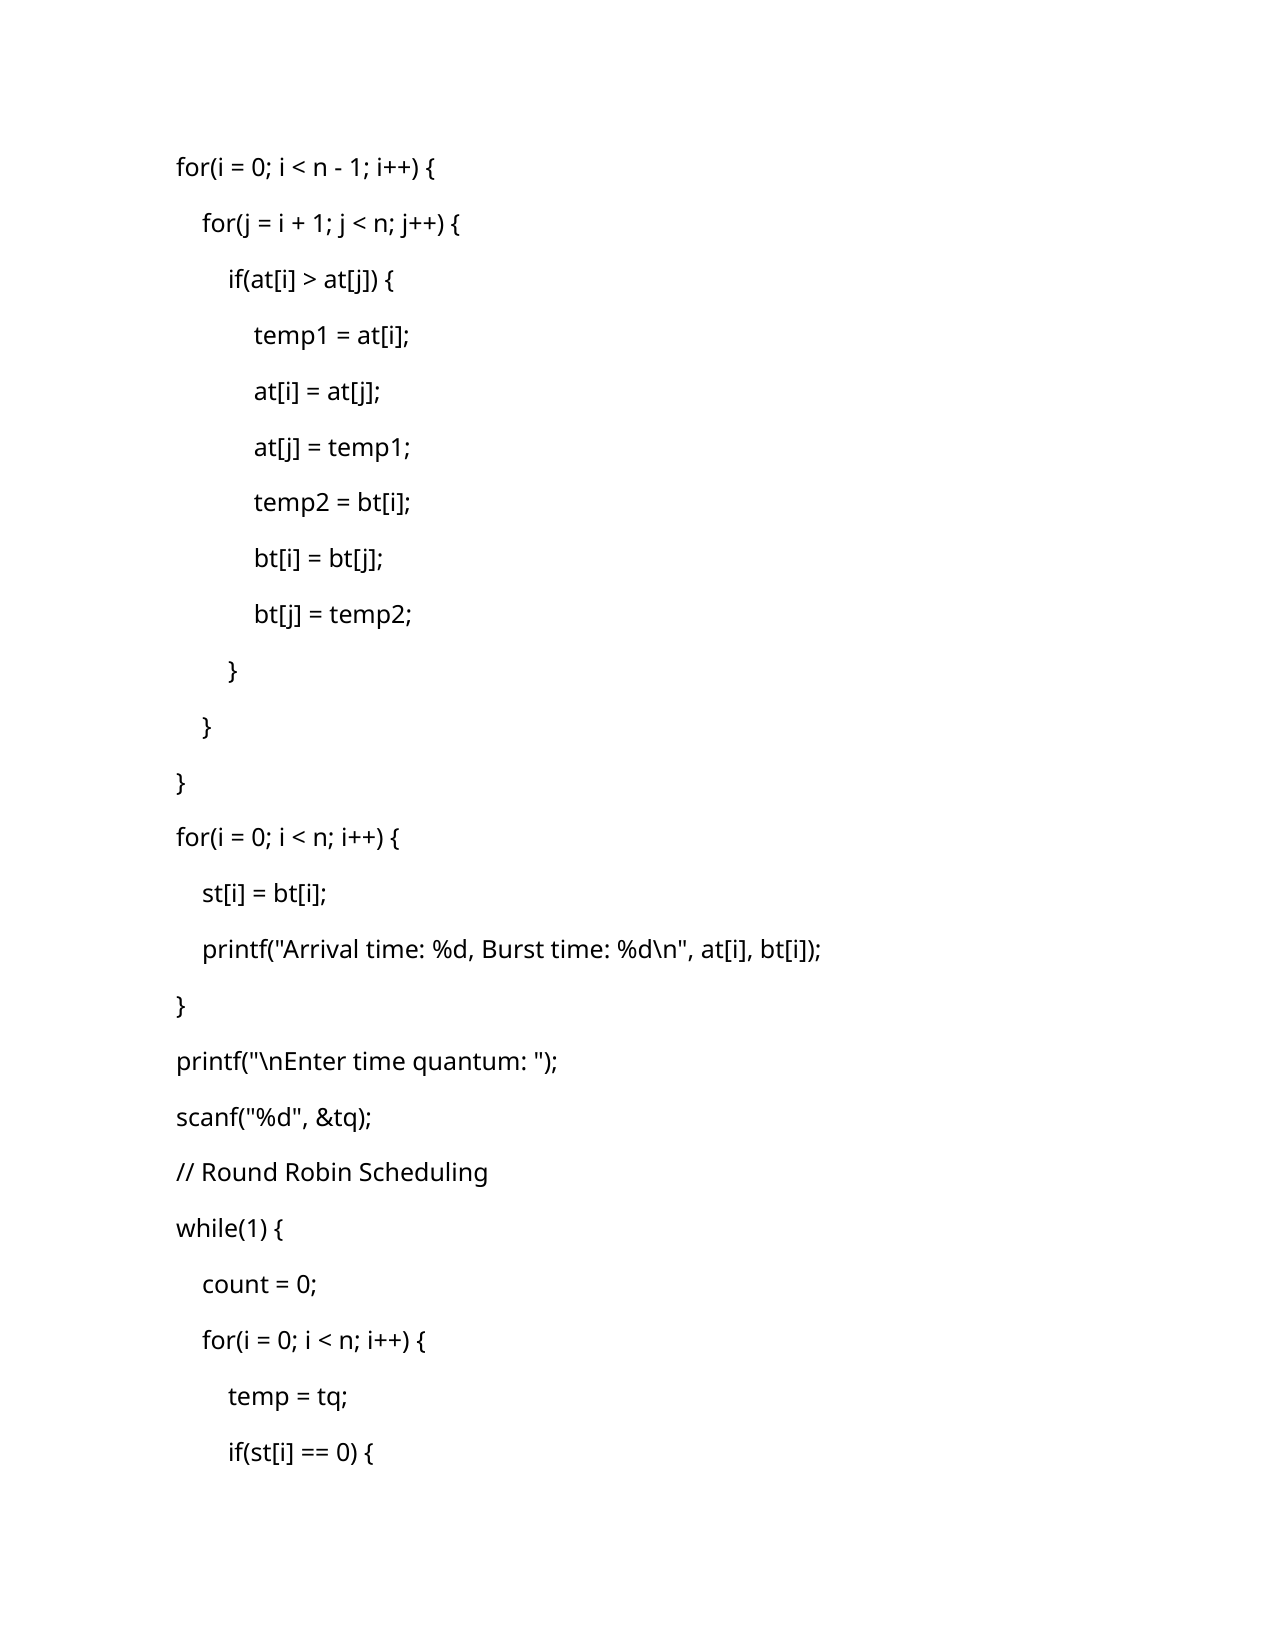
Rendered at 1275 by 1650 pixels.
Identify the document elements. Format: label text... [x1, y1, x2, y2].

text count = 0; [150, 1267, 1125, 1301]
text } [150, 652, 1125, 687]
text bt[i] = bt[j]; [150, 541, 1125, 575]
text for(i = 0; i < n - 1; i++) { [150, 150, 1125, 184]
text at[j] = temp1; [150, 429, 1125, 463]
text printf("Arrival time: %d, Burst time: %d\n", at[i], bt[i]); [150, 932, 1125, 966]
text scanf("%d", &tq); [150, 1099, 1125, 1133]
text while(1) { [150, 1211, 1125, 1245]
text temp1 = at[i]; [150, 317, 1125, 352]
text if(at[i] > at[j]) { [150, 262, 1125, 296]
text at[i] = at[j]; [150, 373, 1125, 407]
text if(st[i] == 0) { [150, 1434, 1125, 1468]
text } [150, 764, 1125, 798]
text st[i] = bt[i]; [150, 876, 1125, 910]
text printf("\nEnter time quantum: "); [150, 1043, 1125, 1077]
text for(i = 0; i < n; i++) { [150, 820, 1125, 854]
text } [150, 987, 1125, 1022]
text for(i = 0; i < n; i++) { [150, 1322, 1125, 1357]
text temp = tq; [150, 1378, 1125, 1412]
text bt[j] = temp2; [150, 597, 1125, 631]
text } [150, 708, 1125, 742]
text for(j = i + 1; j < n; j++) { [150, 206, 1125, 240]
text // Round Robin Scheduling [150, 1155, 1125, 1189]
text temp2 = bt[i]; [150, 485, 1125, 519]
